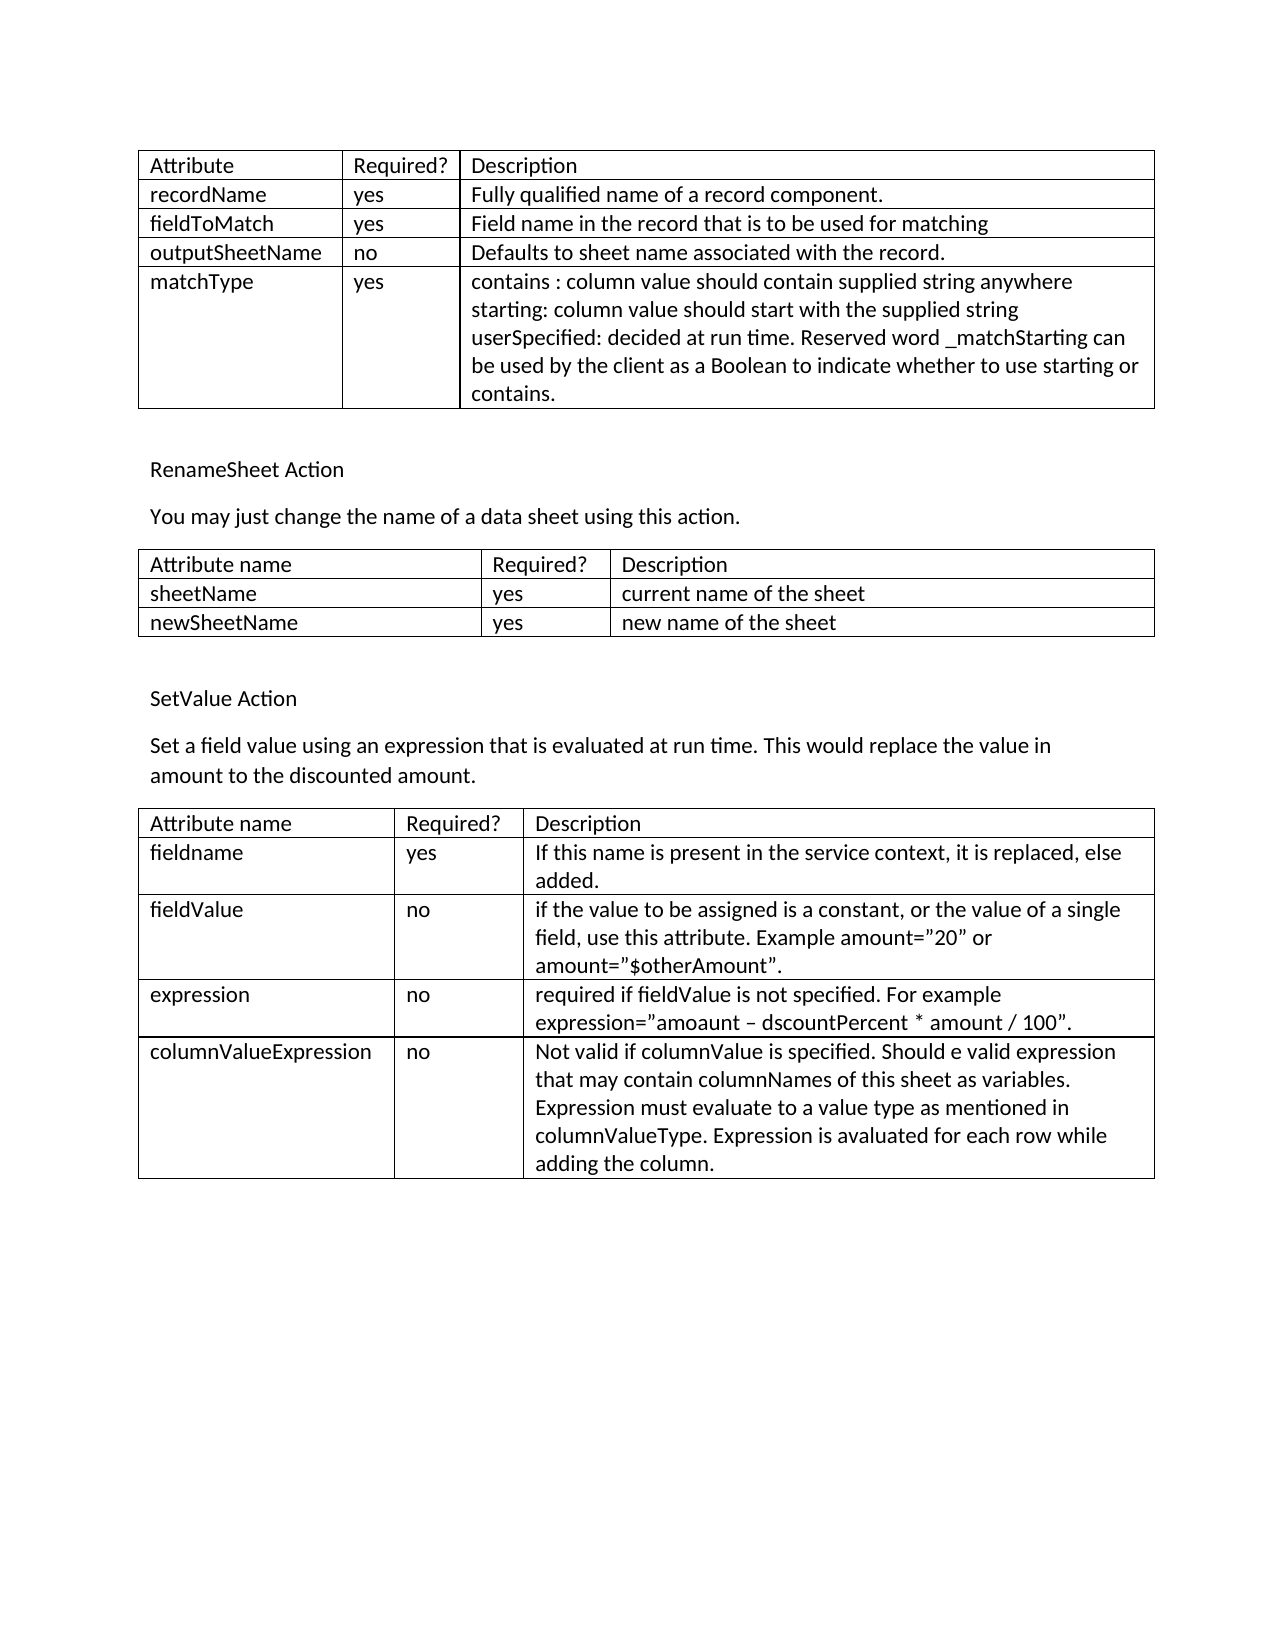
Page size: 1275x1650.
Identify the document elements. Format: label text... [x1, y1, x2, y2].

table_cell Field name in the record that is to be used for matching [461, 209, 1154, 237]
table_cell If this name is present in the service context, it is replaced, else added. [524, 838, 1154, 894]
table_cell newSheetName [139, 608, 481, 636]
table_cell columnValueExpression [139, 1038, 394, 1178]
text RenameSheet Action [150, 455, 1125, 483]
table_cell expression [139, 980, 394, 1036]
table_cell yes [343, 209, 459, 237]
table_cell new name of the sheet [611, 608, 1154, 636]
text You may just change the name of a data sheet using this action. [150, 502, 1125, 530]
table_cell no [395, 895, 523, 979]
table_header Description [611, 550, 1154, 578]
text SetValue Action [150, 684, 1125, 712]
table_cell if the value to be assigned is a constant, or the value of a single field, use this attribute. Example amount=”20” or amount=”$otherAmount”. [524, 895, 1154, 979]
table_cell required if fieldValue is not specified. For example expression=”amoaunt – dscountPercent * amount / 100”. [524, 980, 1154, 1036]
table_cell no [395, 980, 523, 1036]
table_cell yes [343, 180, 459, 208]
table_cell matchType [139, 267, 342, 407]
table_cell fieldname [139, 838, 394, 894]
table_cell fieldToMatch [139, 209, 342, 237]
table_cell Not valid if columnValue is specified. Should e valid expression that may contain columnNames of this sheet as variables. Expression must evaluate to a value type as mentioned in columnValueType. Expression is avaluated for each row while adding the column. [524, 1038, 1154, 1178]
table_cell yes [482, 579, 610, 607]
table_header Attribute [139, 151, 342, 179]
table_header Required? [343, 151, 459, 179]
table_cell contains : column value should contain supplied string anywhere starting: column value should start with the supplied string userSpecified: decided at run time. Reserved word _matchStarting can be used by the client as a Boolean to indicate whether to use starting or contains. [461, 267, 1154, 407]
table_cell recordName [139, 180, 342, 208]
table_cell yes [482, 608, 610, 636]
table_cell Defaults to sheet name associated with the record. [461, 238, 1154, 266]
table_header Attribute name [139, 809, 394, 837]
table_cell Fully qualified name of a record component. [461, 180, 1154, 208]
table_cell current name of the sheet [611, 579, 1154, 607]
table_header Description [524, 809, 1154, 837]
table_header Attribute name [139, 550, 481, 578]
table_header Required? [395, 809, 523, 837]
table_cell no [343, 238, 459, 266]
table_cell fieldValue [139, 895, 394, 979]
table_header Required? [482, 550, 610, 578]
table_cell no [395, 1038, 523, 1178]
table_cell yes [343, 267, 459, 407]
table_cell outputSheetName [139, 238, 342, 266]
table_cell yes [395, 838, 523, 894]
table_cell sheetName [139, 579, 481, 607]
table_header Description [461, 151, 1154, 179]
text Set a field value using an expression that is evaluated at run time. This would replace the value in amount to the discounted amount. [150, 731, 1125, 789]
